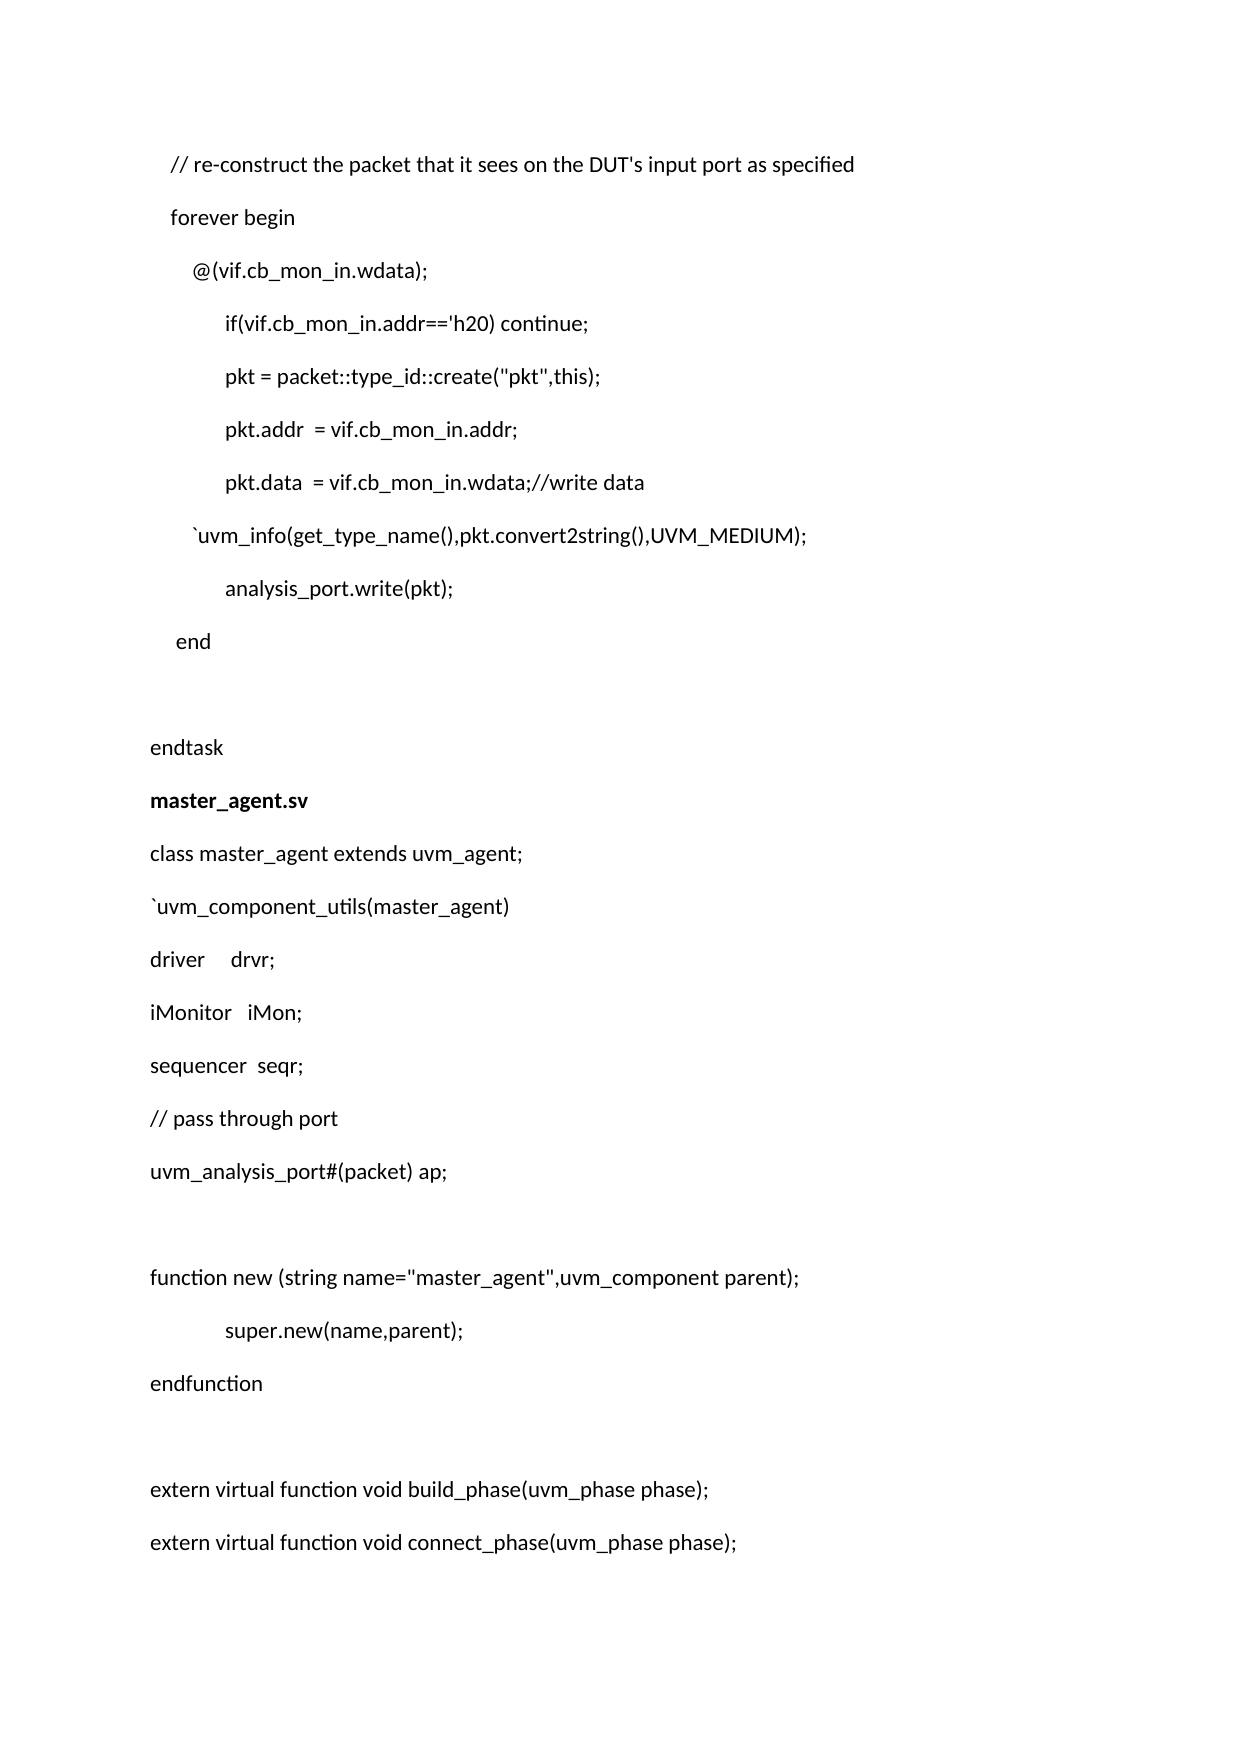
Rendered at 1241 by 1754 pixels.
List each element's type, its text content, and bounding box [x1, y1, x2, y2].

text driver drvr; [150, 945, 1090, 973]
text forever begin [150, 203, 1090, 231]
text @(vif.cb_mon_in.wdata); [150, 256, 1090, 284]
text endtask [150, 733, 1090, 761]
text analysis_port.write(pkt); [150, 574, 1090, 602]
text class master_agent extends uvm_agent; [150, 839, 1090, 867]
text extern virtual function void connect_phase(uvm_phase phase); [150, 1528, 1090, 1557]
text `uvm_component_utils(master_agent) [150, 892, 1090, 920]
text pkt = packet::type_id::create("pkt",this); [150, 362, 1090, 390]
text end [150, 627, 1090, 655]
text pkt.addr = vif.cb_mon_in.addr; [150, 415, 1090, 443]
text sequencer seqr; [150, 1051, 1090, 1079]
text `uvm_info(get_type_name(),pkt.convert2string(),UVM_MEDIUM); [150, 521, 1090, 549]
text master_agent.sv [150, 786, 1090, 814]
text // re-construct the packet that it sees on the DUT's input port as specified [150, 150, 1090, 178]
text super.new(name,parent); [150, 1316, 1090, 1344]
text uvm_analysis_port#(packet) ap; [150, 1157, 1090, 1185]
text function new (string name="master_agent",uvm_component parent); [150, 1263, 1090, 1291]
text endfunction [150, 1369, 1090, 1397]
text extern virtual function void build_phase(uvm_phase phase); [150, 1476, 1090, 1503]
text if(vif.cb_mon_in.addr=='h20) continue; [150, 309, 1090, 337]
text pkt.data = vif.cb_mon_in.wdata;//write data [150, 468, 1090, 496]
text iMonitor iMon; [150, 998, 1090, 1026]
text // pass through port [150, 1104, 1090, 1132]
